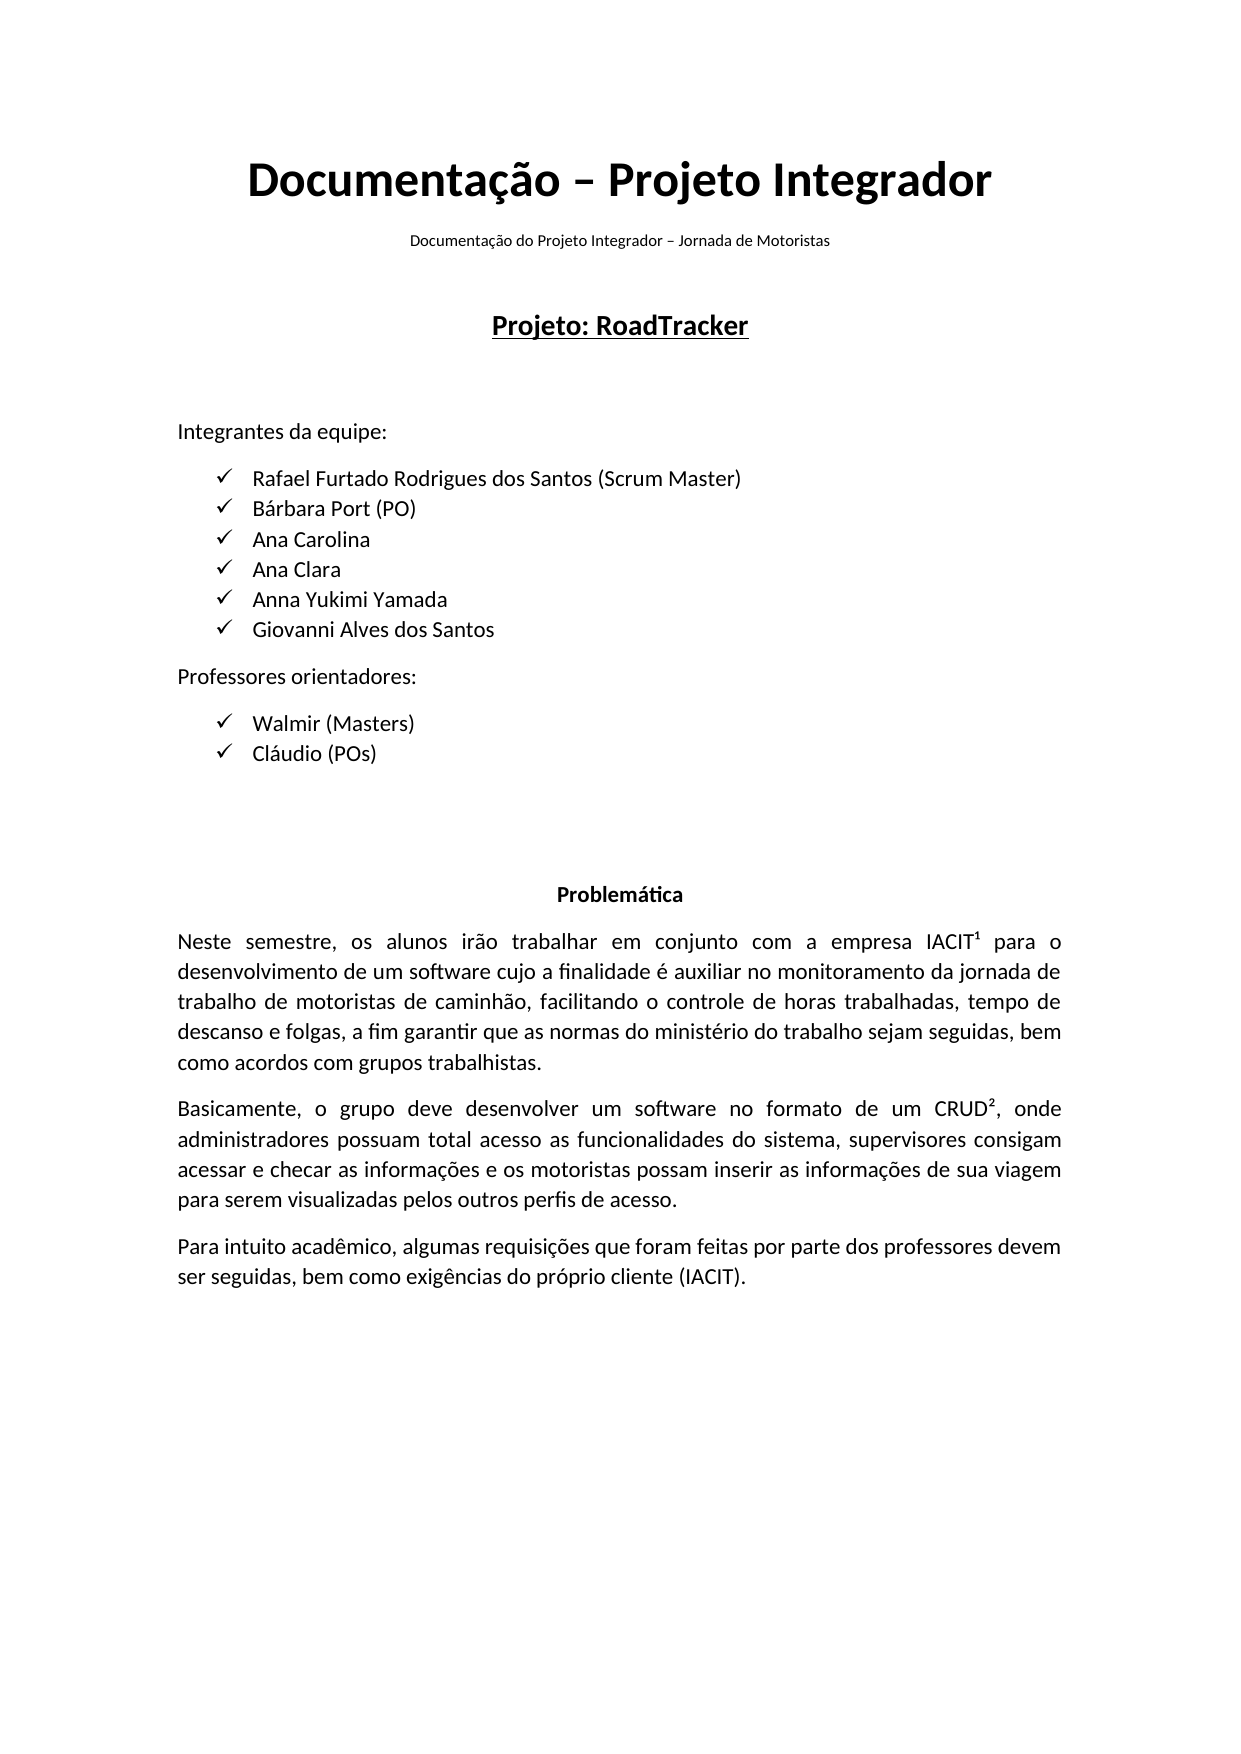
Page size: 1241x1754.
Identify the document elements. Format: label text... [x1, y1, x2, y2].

list Bárbara Port (PO) [215, 494, 1063, 522]
list Ana Clara [215, 555, 1063, 583]
text Projeto: RoadTracker [177, 307, 1063, 343]
text Documentação do Projeto Integrador – Jornada de Motoristas [177, 230, 1063, 250]
list Walmir (Masters) [215, 709, 1063, 737]
text Integrantes da equipe: [177, 417, 1063, 445]
list Rafael Furtado Rodrigues dos Santos (Scrum Master) [215, 464, 1063, 492]
list Ana Carolina [215, 525, 1063, 553]
text Para intuito acadêmico, algumas requisições que foram feitas por parte dos professores devem ser seguidas, bem como exigências do próprio cliente (IACIT). [177, 1232, 1063, 1290]
text Neste semestre, os alunos irão trabalhar em conjunto com a empresa IACIT¹ para o desenvolvimento de um software cujo a finalidade é auxiliar no monitoramento da jornada de trabalho de motoristas de caminhão, facilitando o controle de horas trabalhadas, tempo de descanso e folgas, a fim garantir que as normas do ministério do trabalho sejam seguidas, bem como acordos com grupos trabalhistas. [177, 927, 1063, 1076]
list Anna Yukimi Yamada [215, 585, 1063, 613]
text Documentação – Projeto Integrador [177, 148, 1063, 209]
text Problemática [177, 880, 1063, 908]
text Professores orientadores: [177, 662, 1063, 690]
text Basicamente, o grupo deve desenvolver um software no formato de um CRUD², onde administradores possuam total acesso as funcionalidades do sistema, supervisores consigam acessar e checar as informações e os motoristas possam inserir as informações de sua viagem para serem visualizadas pelos outros perfis de acesso. [177, 1094, 1063, 1213]
list Cláudio (POs) [215, 739, 1063, 767]
list Giovanni Alves dos Santos [215, 615, 1063, 643]
